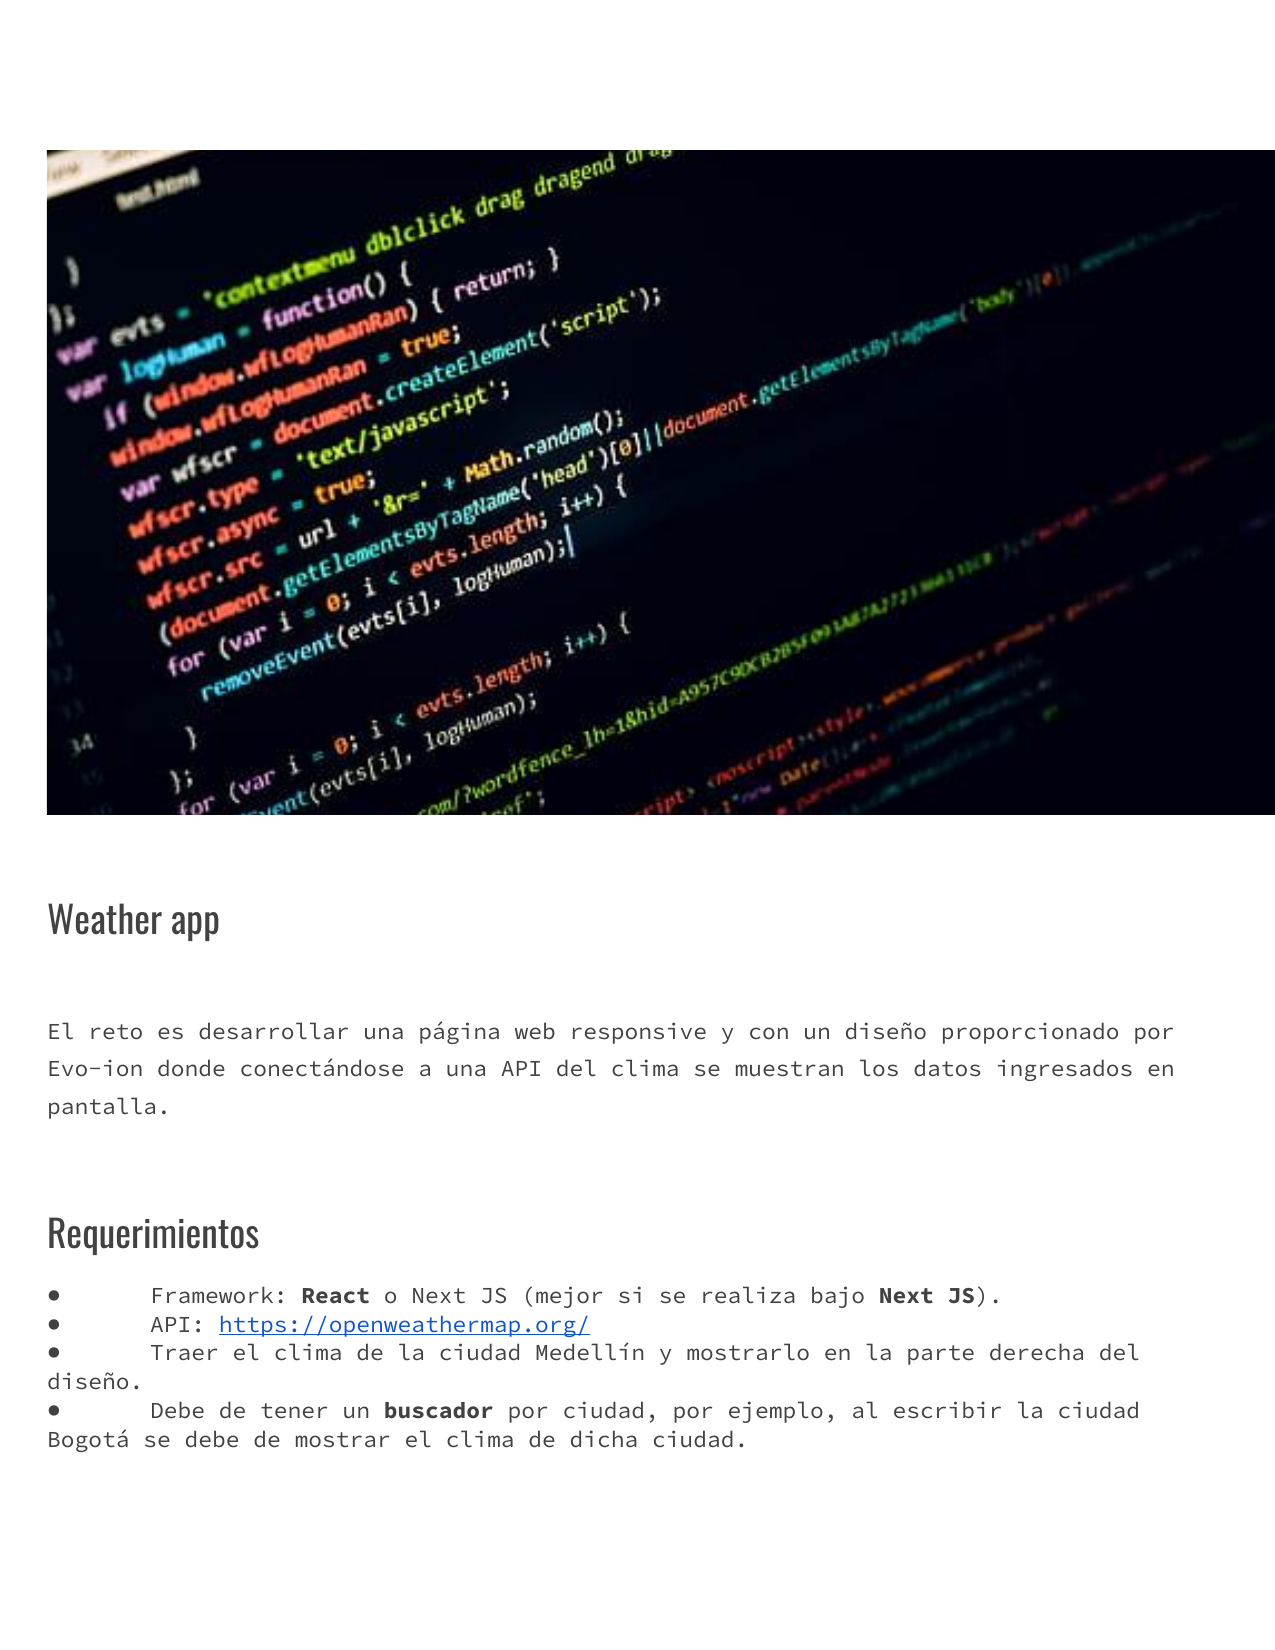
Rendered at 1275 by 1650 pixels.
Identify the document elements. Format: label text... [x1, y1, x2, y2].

text El reto es desarrollar una página web responsive y con un diseño proporcionado por Evo-ion donde conectándose a una API del clima se muestran los datos ingresados en pantalla. [47, 1017, 1200, 1120]
subtitle Requerimientos [47, 1204, 1200, 1260]
list API: https://openweathermap.org/ [47, 1309, 1200, 1338]
picture [46, 150, 1275, 815]
list Traer el clima de la ciudad Medellín y mostrarlo en la parte derecha del diseño. [47, 1338, 1200, 1396]
list Debe de tener un buscador por ciudad, por ejemplo, al escribir la ciudad Bogotá se debe de mostrar el clima de dicha ciudad. [47, 1396, 1200, 1454]
list Framework: React o Next JS (mejor si se realiza bajo Next JS). [47, 1281, 1200, 1309]
subtitle Weather app [47, 889, 1200, 945]
